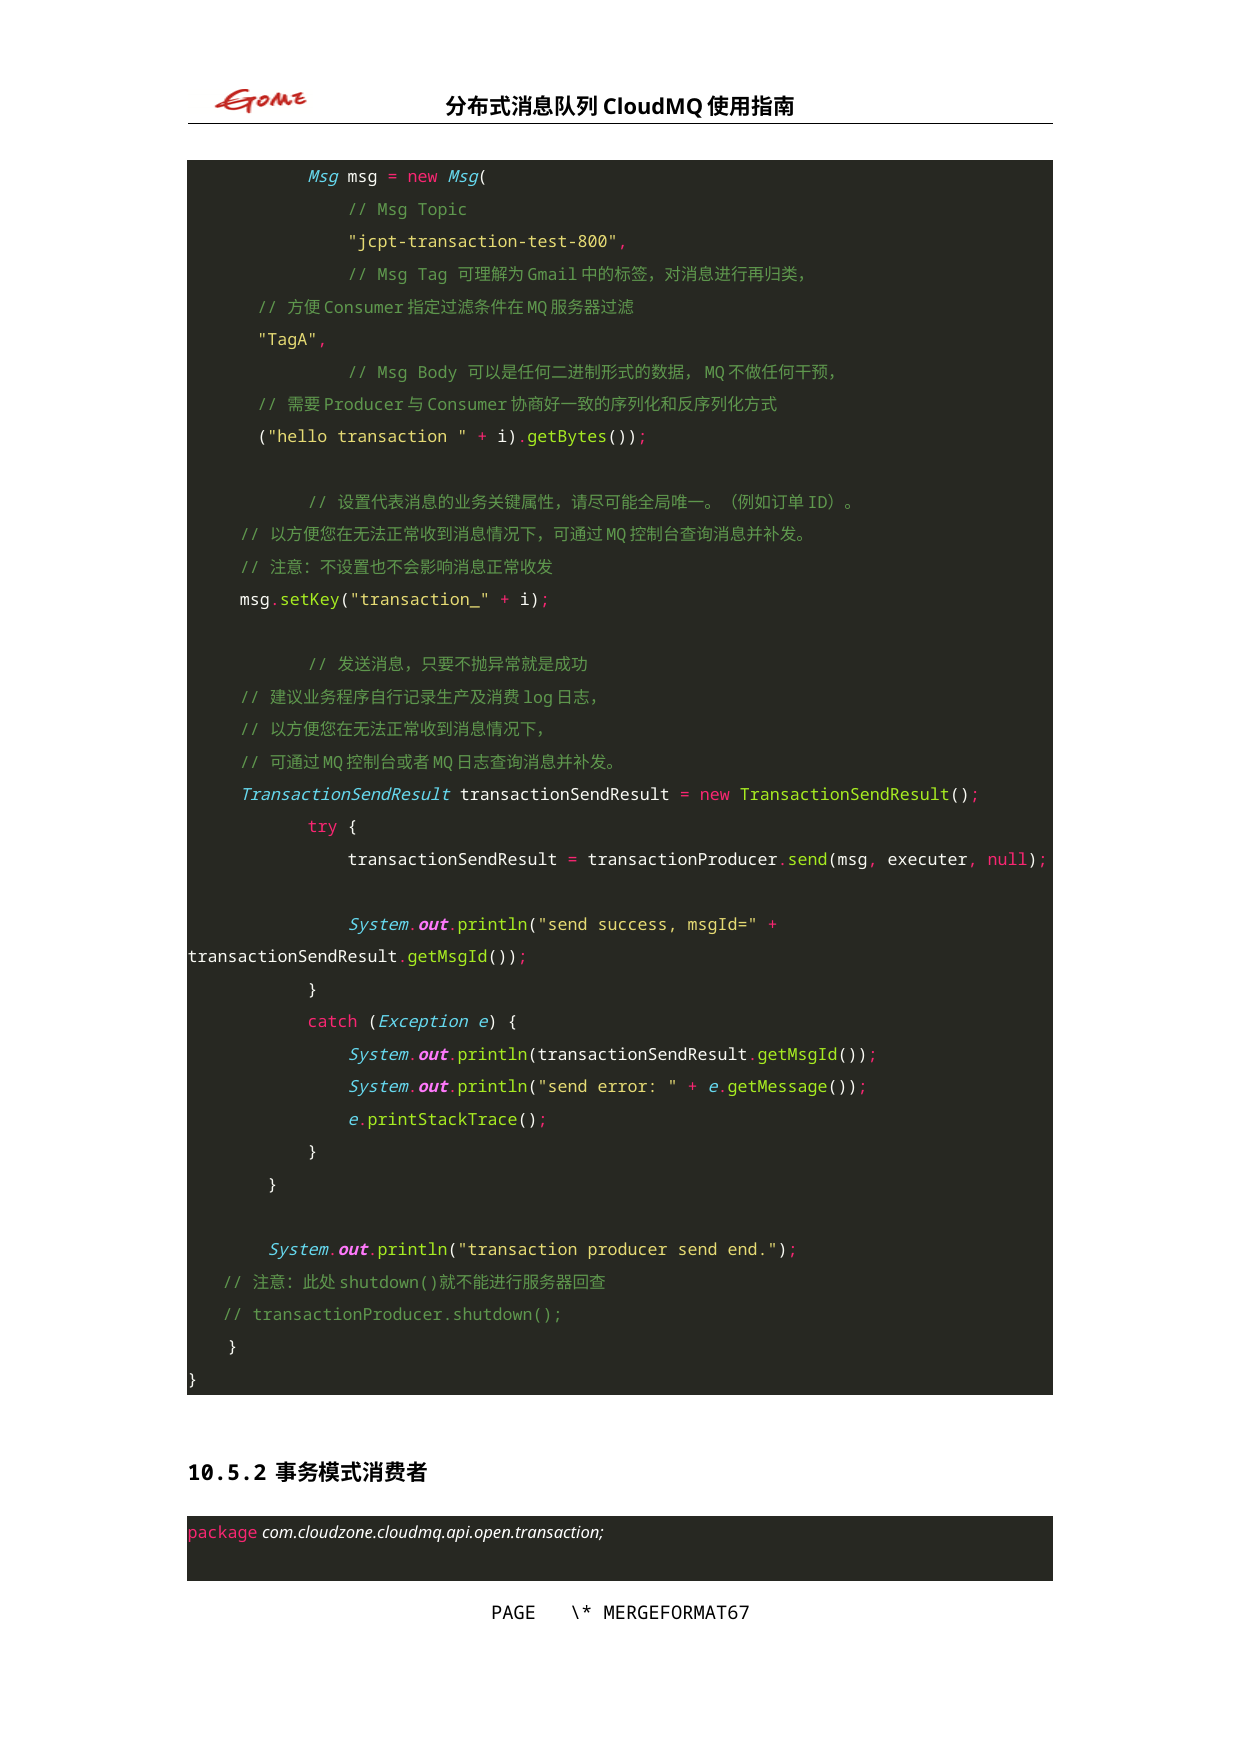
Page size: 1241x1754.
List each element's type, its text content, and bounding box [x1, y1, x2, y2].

picture [187, 89, 313, 114]
subtitle 事务模式消费者 [187, 1455, 1053, 1487]
text package com.cloudzone.cloudmq.api.open.transaction; [187, 1516, 1053, 1548]
